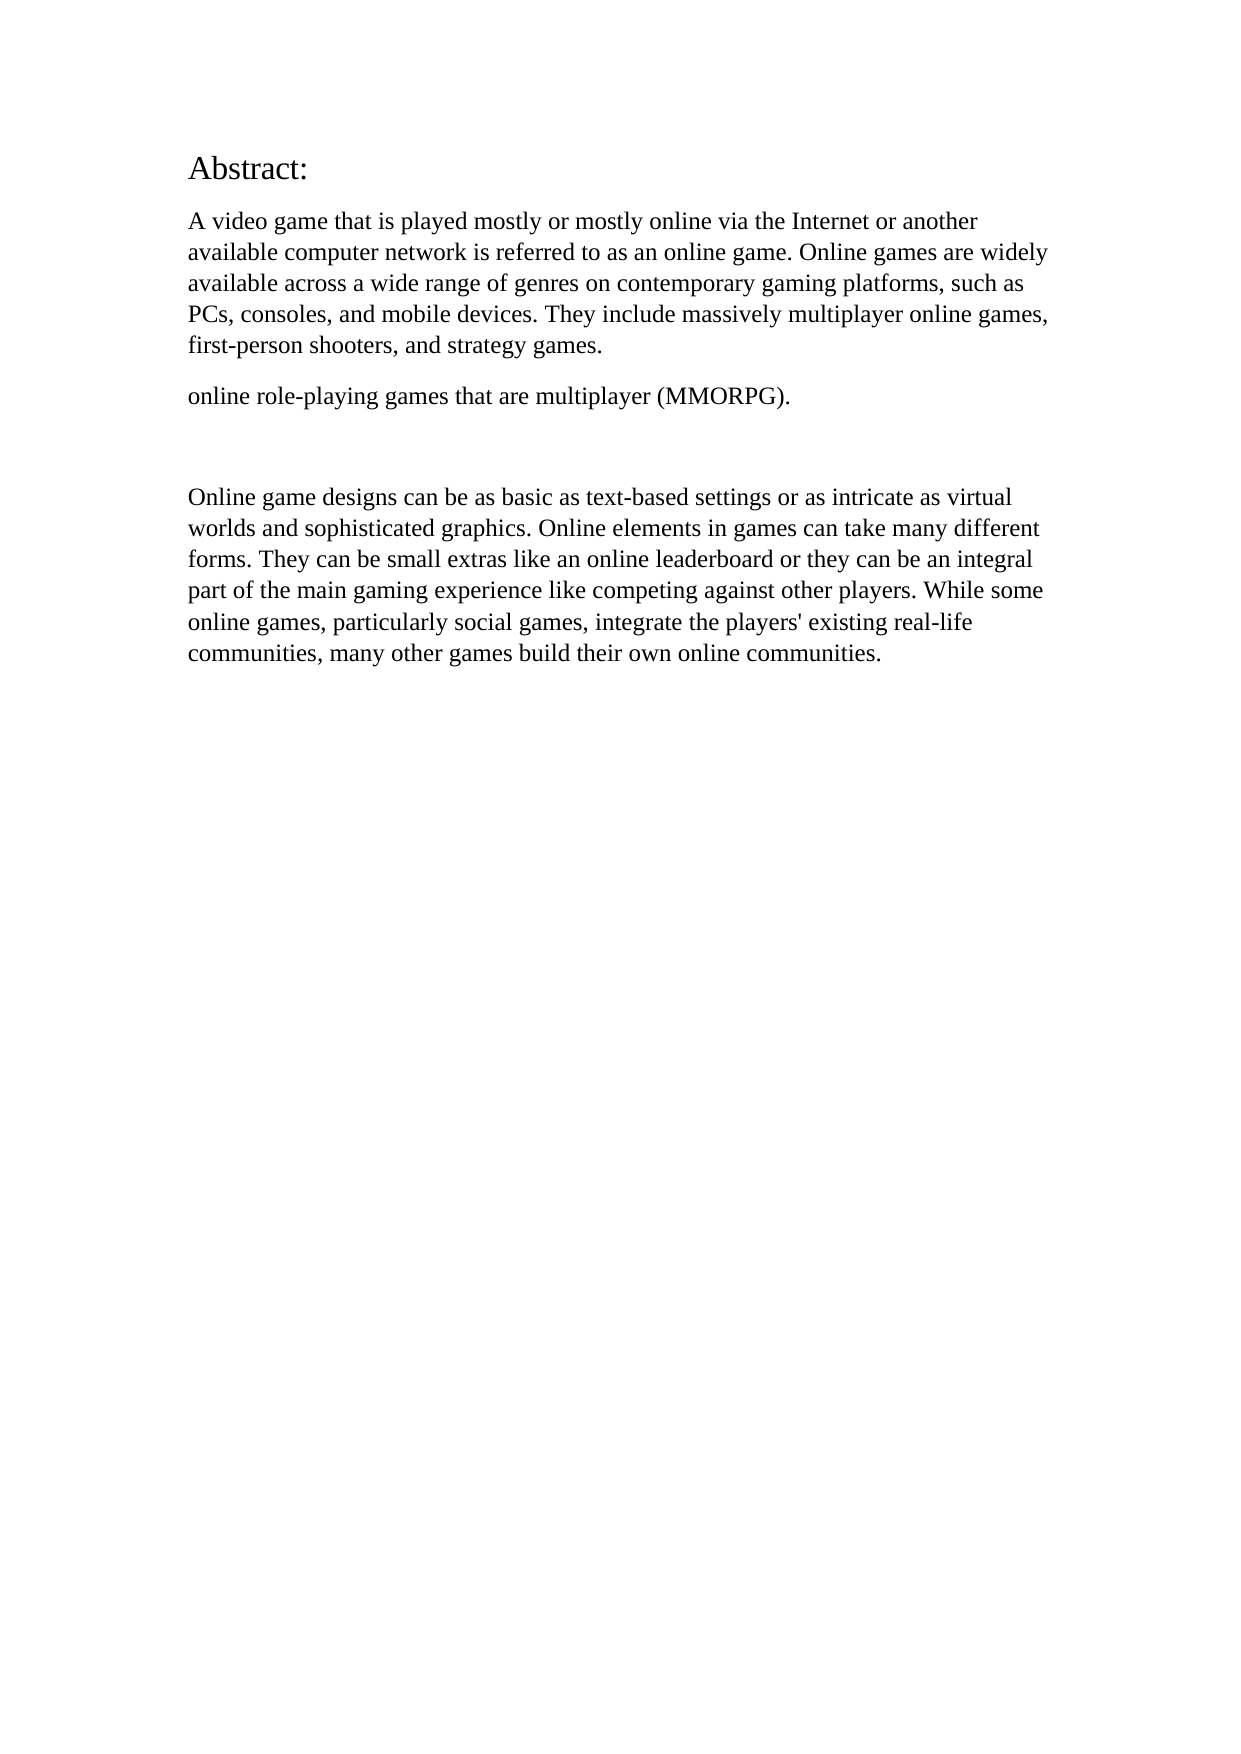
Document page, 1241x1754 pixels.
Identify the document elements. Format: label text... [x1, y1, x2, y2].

text online role-playing games that are multiplayer (MMORPG). [188, 381, 1052, 410]
text Online game designs can be as basic as text-based settings or as intricate as virtual worlds and sophisticated graphics. Online elements in games can take many different forms. They can be small extras like an online leaderboard or they can be an integral part of the main gaming experience like competing against other players. While some online games, particularly social games, integrate the players' existing real-life communities, many other games build their own online communities. [188, 482, 1052, 666]
text A video game that is played mostly or mostly online via the Internet or another available computer network is referred to as an online game. Online games are widely available across a wide range of genres on contemporary gaming platforms, such as PCs, consoles, and mobile devices. They include massively multiplayer online games, first-person shooters, and strategy games. [188, 206, 1052, 359]
text Abstract: [188, 148, 1065, 186]
